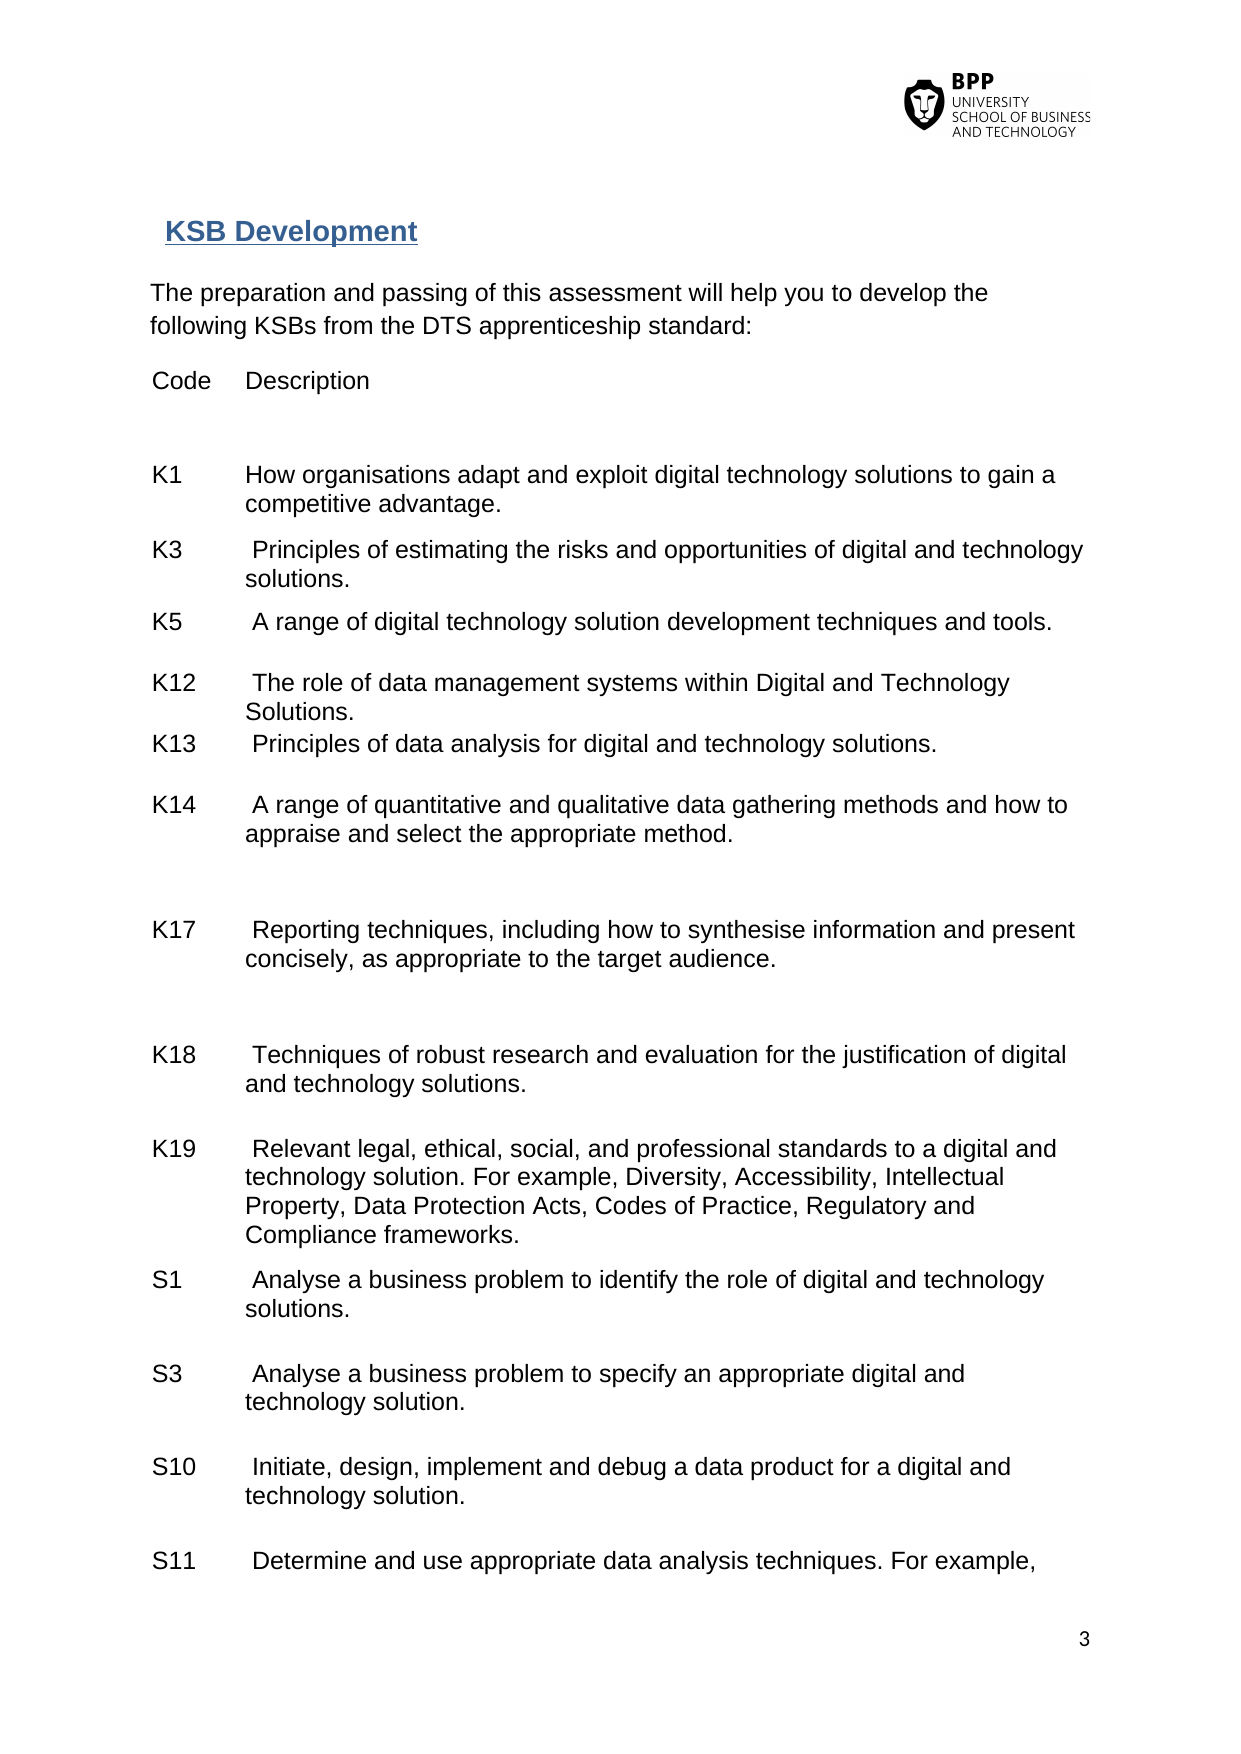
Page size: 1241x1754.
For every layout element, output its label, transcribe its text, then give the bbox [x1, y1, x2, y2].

table_header Code [150, 365, 243, 458]
table_cell S10 [150, 1451, 243, 1544]
table_cell K13 [150, 727, 243, 788]
table_cell Analyse a business problem to specify an appropriate digital and technology solution. [243, 1357, 1090, 1451]
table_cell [243, 1545, 1090, 1604]
table_cell Reporting techniques, including how to synthesise information and present concisely, as appropriate to the target audience. [243, 913, 1090, 1038]
table_cell Principles of estimating the risks and opportunities of digital and technology solutions. [243, 534, 1090, 605]
table_cell Principles of data analysis for digital and technology solutions. [243, 727, 1090, 788]
table_cell A range of quantitative and qualitative data gathering methods and how to appraise and select the appropriate method. [243, 788, 1090, 913]
table_header Description [243, 365, 1090, 458]
subtitle KSB Development [165, 214, 1090, 248]
table_cell Relevant legal, ethical, social, and professional standards to a digital and technology solution. For example, Diversity, Accessibility, Intellectual Property, Data Protection Acts, Codes of Practice, Regulatory and Compliance frameworks. [243, 1132, 1090, 1263]
table_cell K19 [150, 1132, 243, 1263]
table_cell The role of data management systems within Digital and Technology Solutions. [243, 666, 1090, 727]
table_cell S1 [150, 1263, 243, 1357]
table_cell Techniques of robust research and evaluation for the justification of digital and technology solutions. [243, 1038, 1090, 1132]
table_cell S3 [150, 1357, 243, 1451]
table_cell K3 [150, 534, 243, 605]
table_cell K14 [150, 788, 243, 913]
table_cell Analyse a business problem to identify the role of digital and technology solutions. [243, 1263, 1090, 1357]
table_cell A range of digital technology solution development techniques and tools. [243, 605, 1090, 666]
table_cell K18 [150, 1038, 243, 1132]
table_cell S11 [150, 1545, 243, 1604]
table_cell Initiate, design, implement and debug a data product for a digital and technology solution. [243, 1451, 1090, 1544]
text The preparation and passing of this assessment will help you to develop the following KSBs from the DTS apprenticeship standard: [150, 278, 1090, 340]
table_cell K1 [150, 459, 243, 533]
table_cell K5 [150, 605, 243, 666]
table_cell K17 [150, 913, 243, 1038]
table_cell How organisations adapt and exploit digital technology solutions to gain a competitive advantage. [243, 459, 1090, 533]
table_cell K12 [150, 666, 243, 727]
picture [904, 73, 1091, 137]
